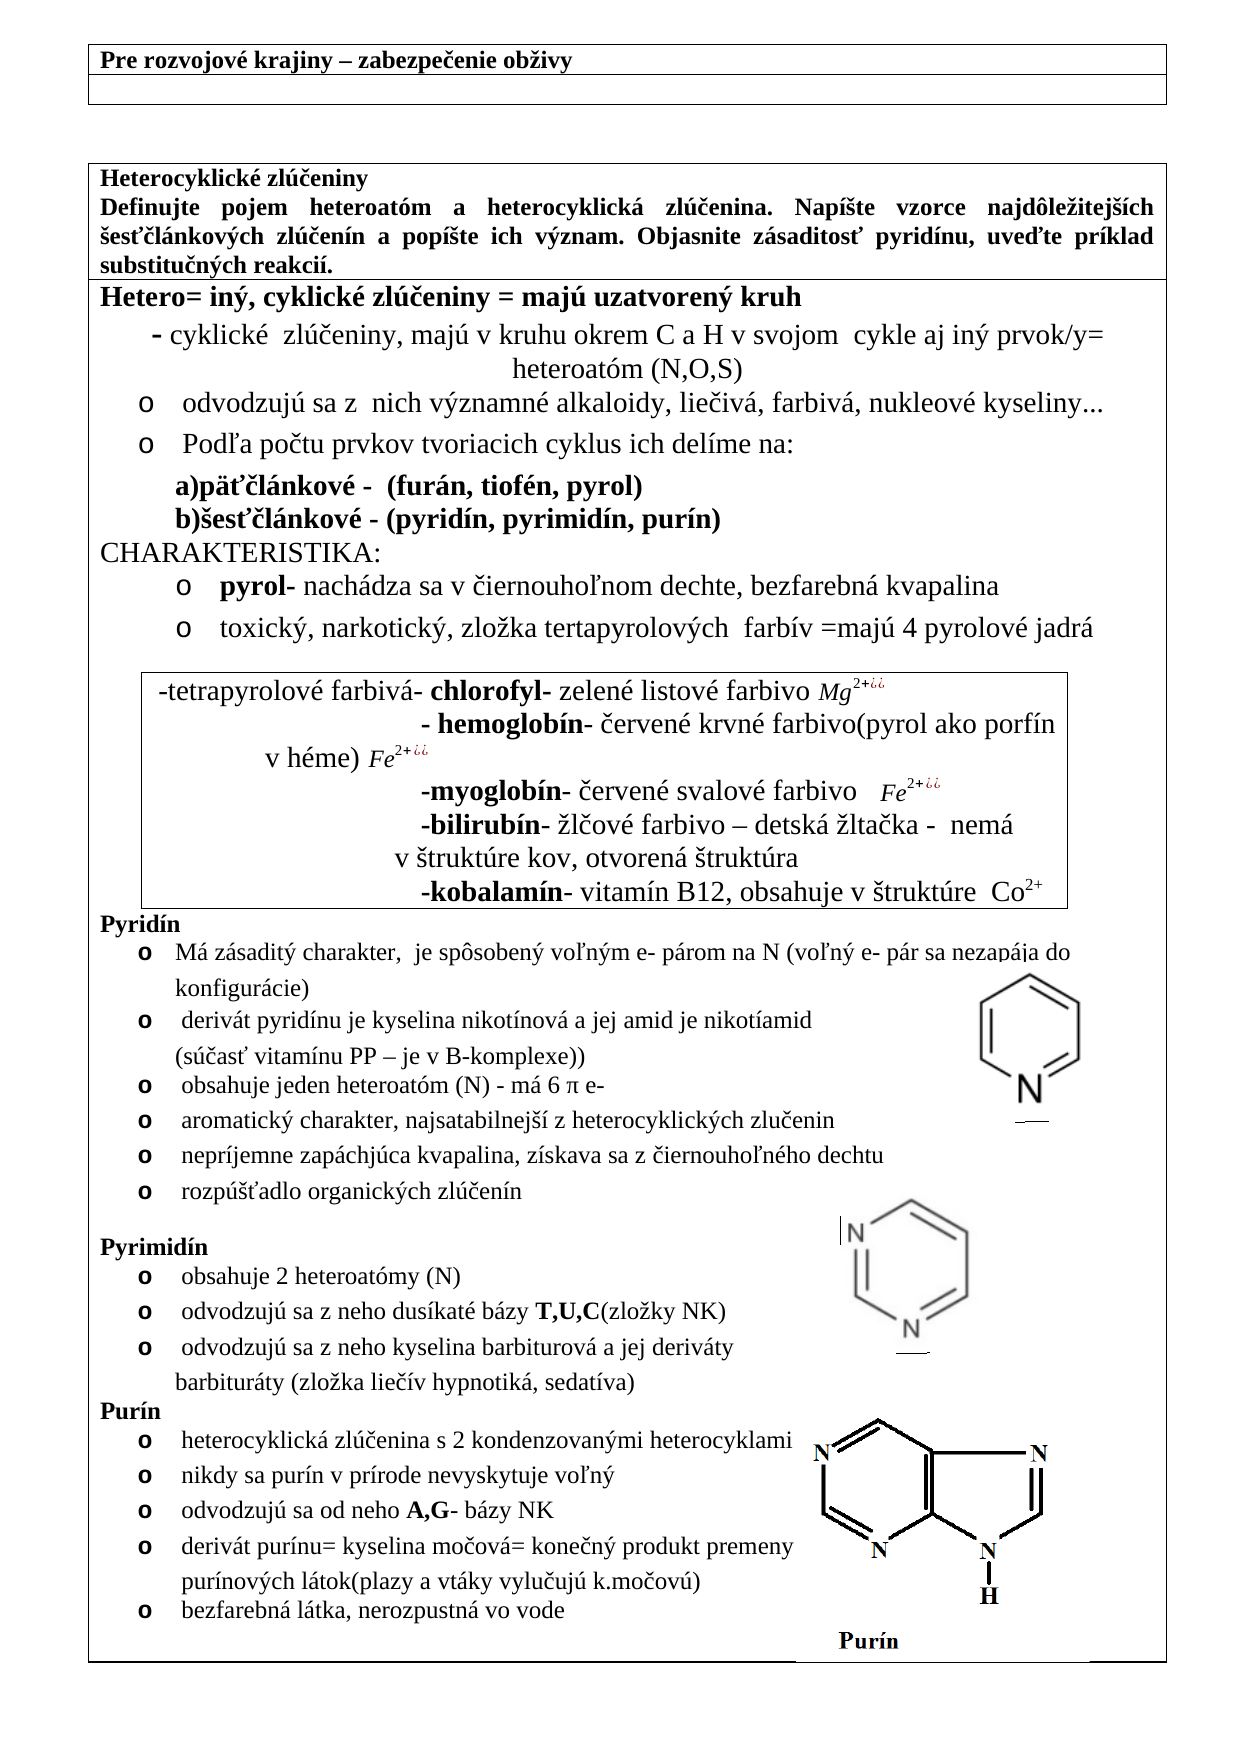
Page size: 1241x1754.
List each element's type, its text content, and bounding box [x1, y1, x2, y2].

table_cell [89, 45, 1166, 74]
table_header Heterocyklické zlúčeniny Definujte pojem heteroatóm a heterocyklická zlúčenina. Napíšte vzorce najdôležitejších šesťčlánkových zlúčenín a popíšte ich význam. Objasnite zásaditosť pyridínu, uveďte príklad substitučných reakcií. [89, 164, 1166, 278]
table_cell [89, 280, 1166, 1661]
picture [819, 1177, 1003, 1361]
table_cell [89, 75, 1166, 104]
picture [972, 962, 1089, 1111]
picture [796, 1397, 1090, 1662]
